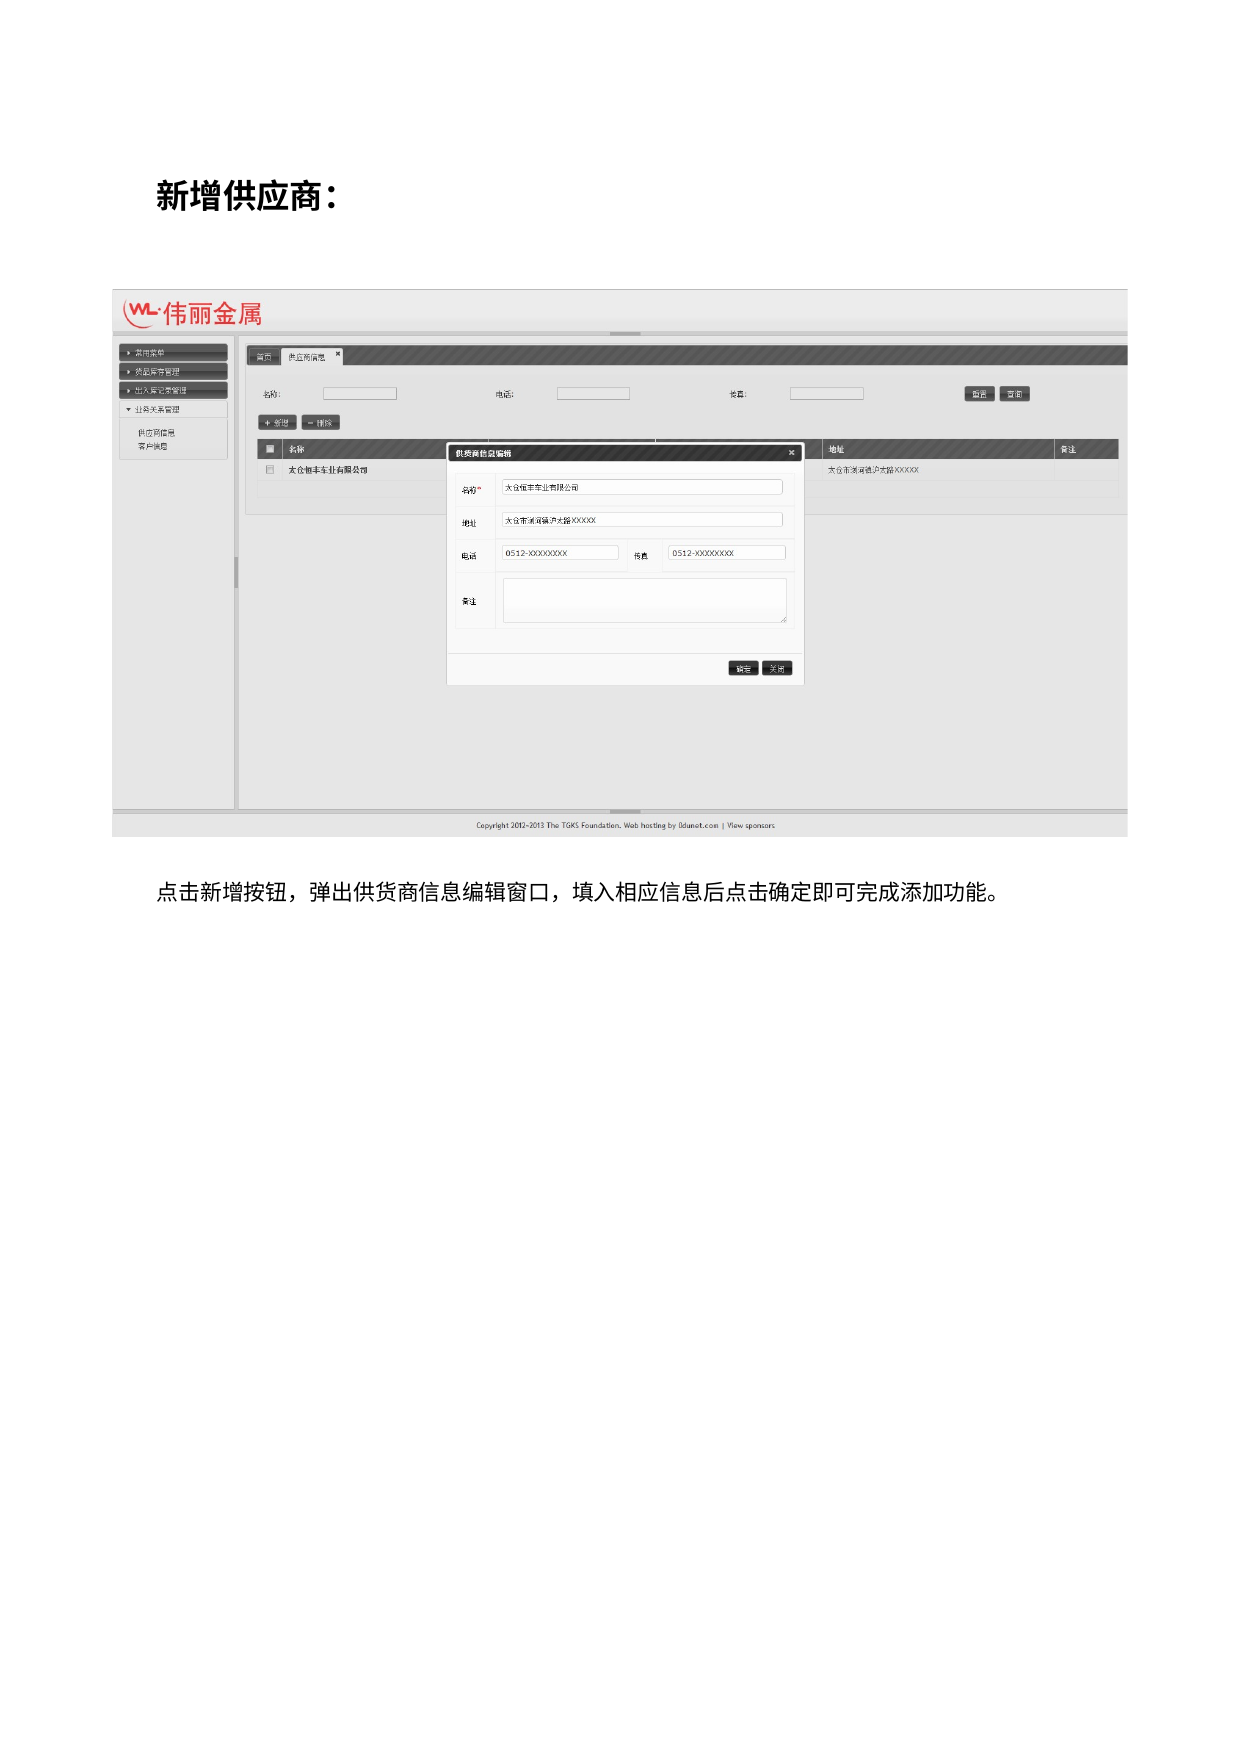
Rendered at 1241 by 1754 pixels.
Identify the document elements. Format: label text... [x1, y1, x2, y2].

text 点击新增按钮，弹出供货商信息编辑窗口，填入相应信息后点击确定即可完成添加功能。 [112, 874, 1128, 907]
picture [112, 289, 1128, 837]
subtitle 新增供应商： [112, 162, 1128, 227]
